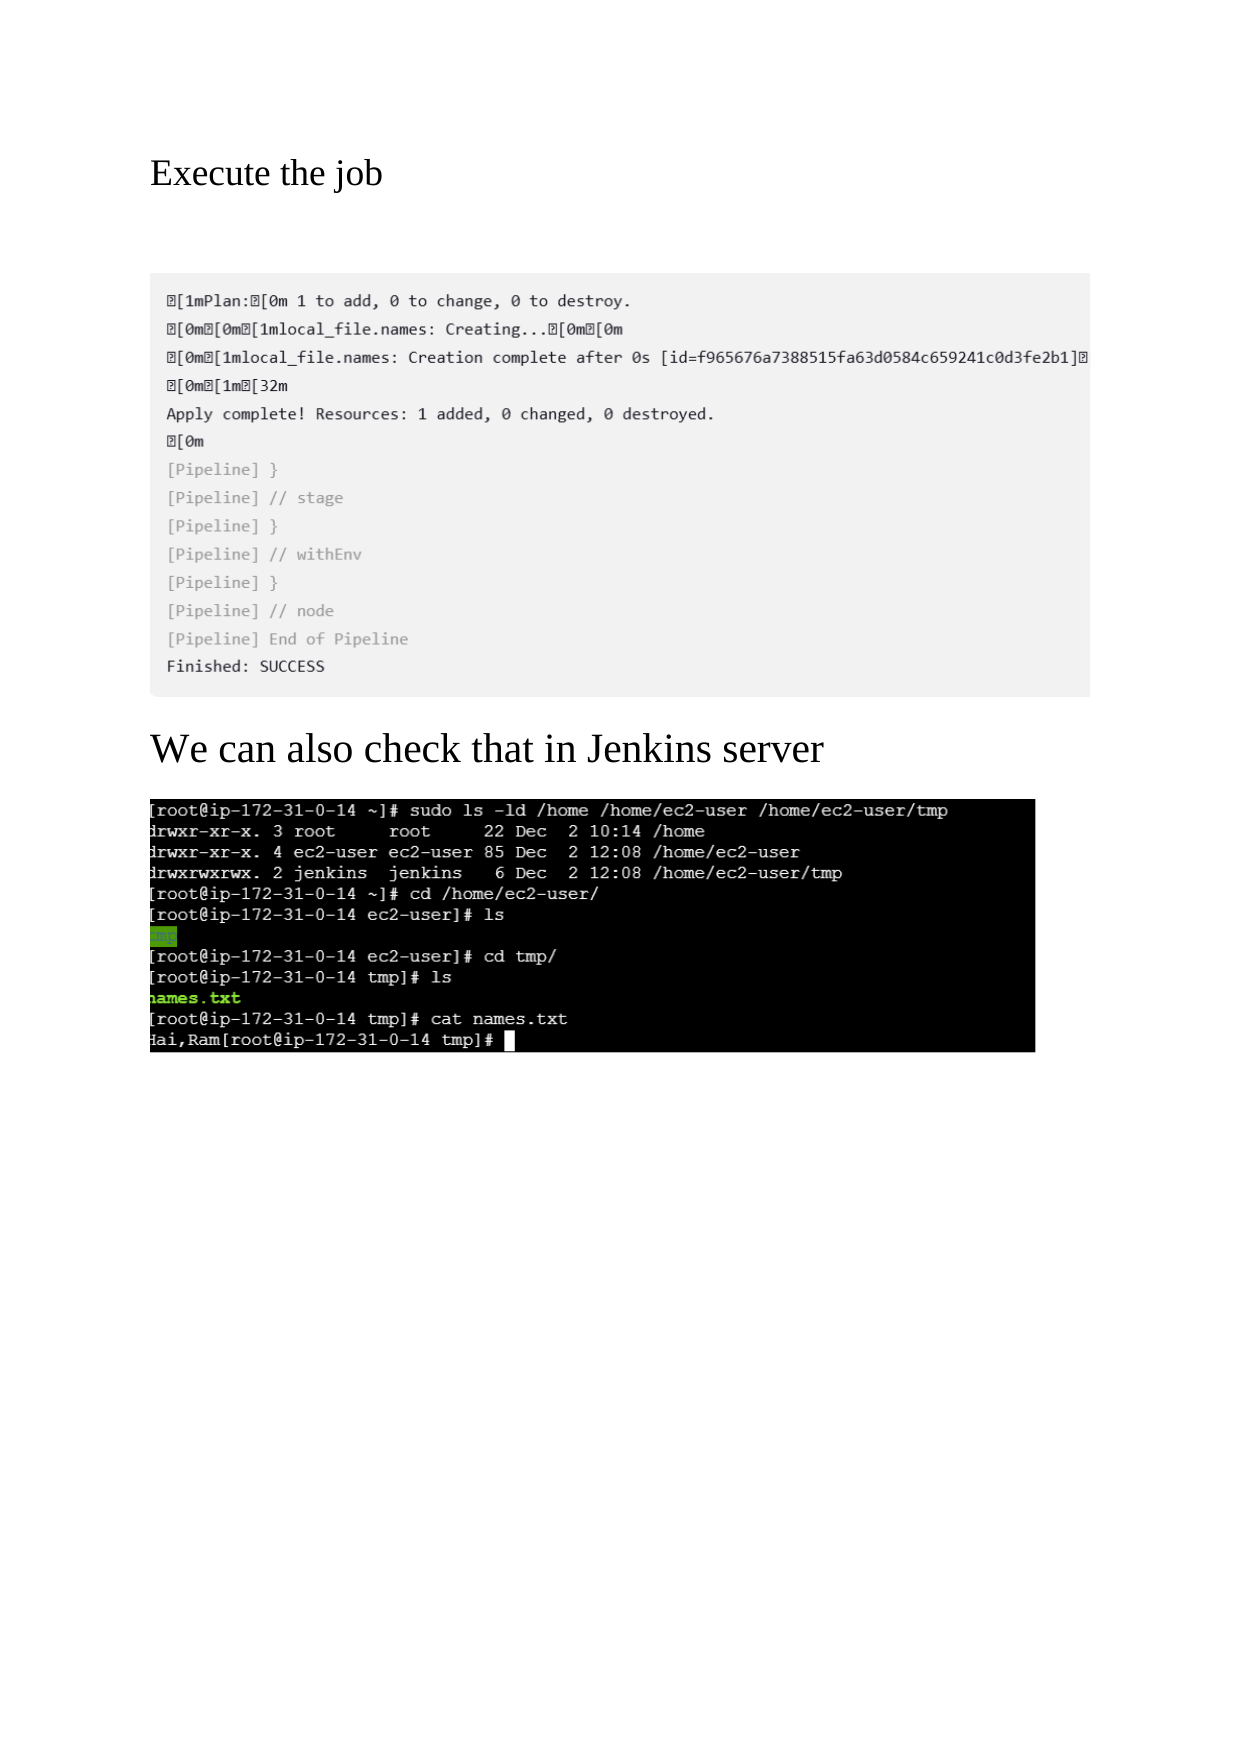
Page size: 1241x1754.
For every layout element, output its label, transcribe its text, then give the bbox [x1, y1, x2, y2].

text Execute the job [150, 150, 1090, 193]
picture [150, 799, 1036, 1069]
text We can also check that in Jenkins server [150, 723, 1090, 771]
picture [150, 273, 1091, 699]
